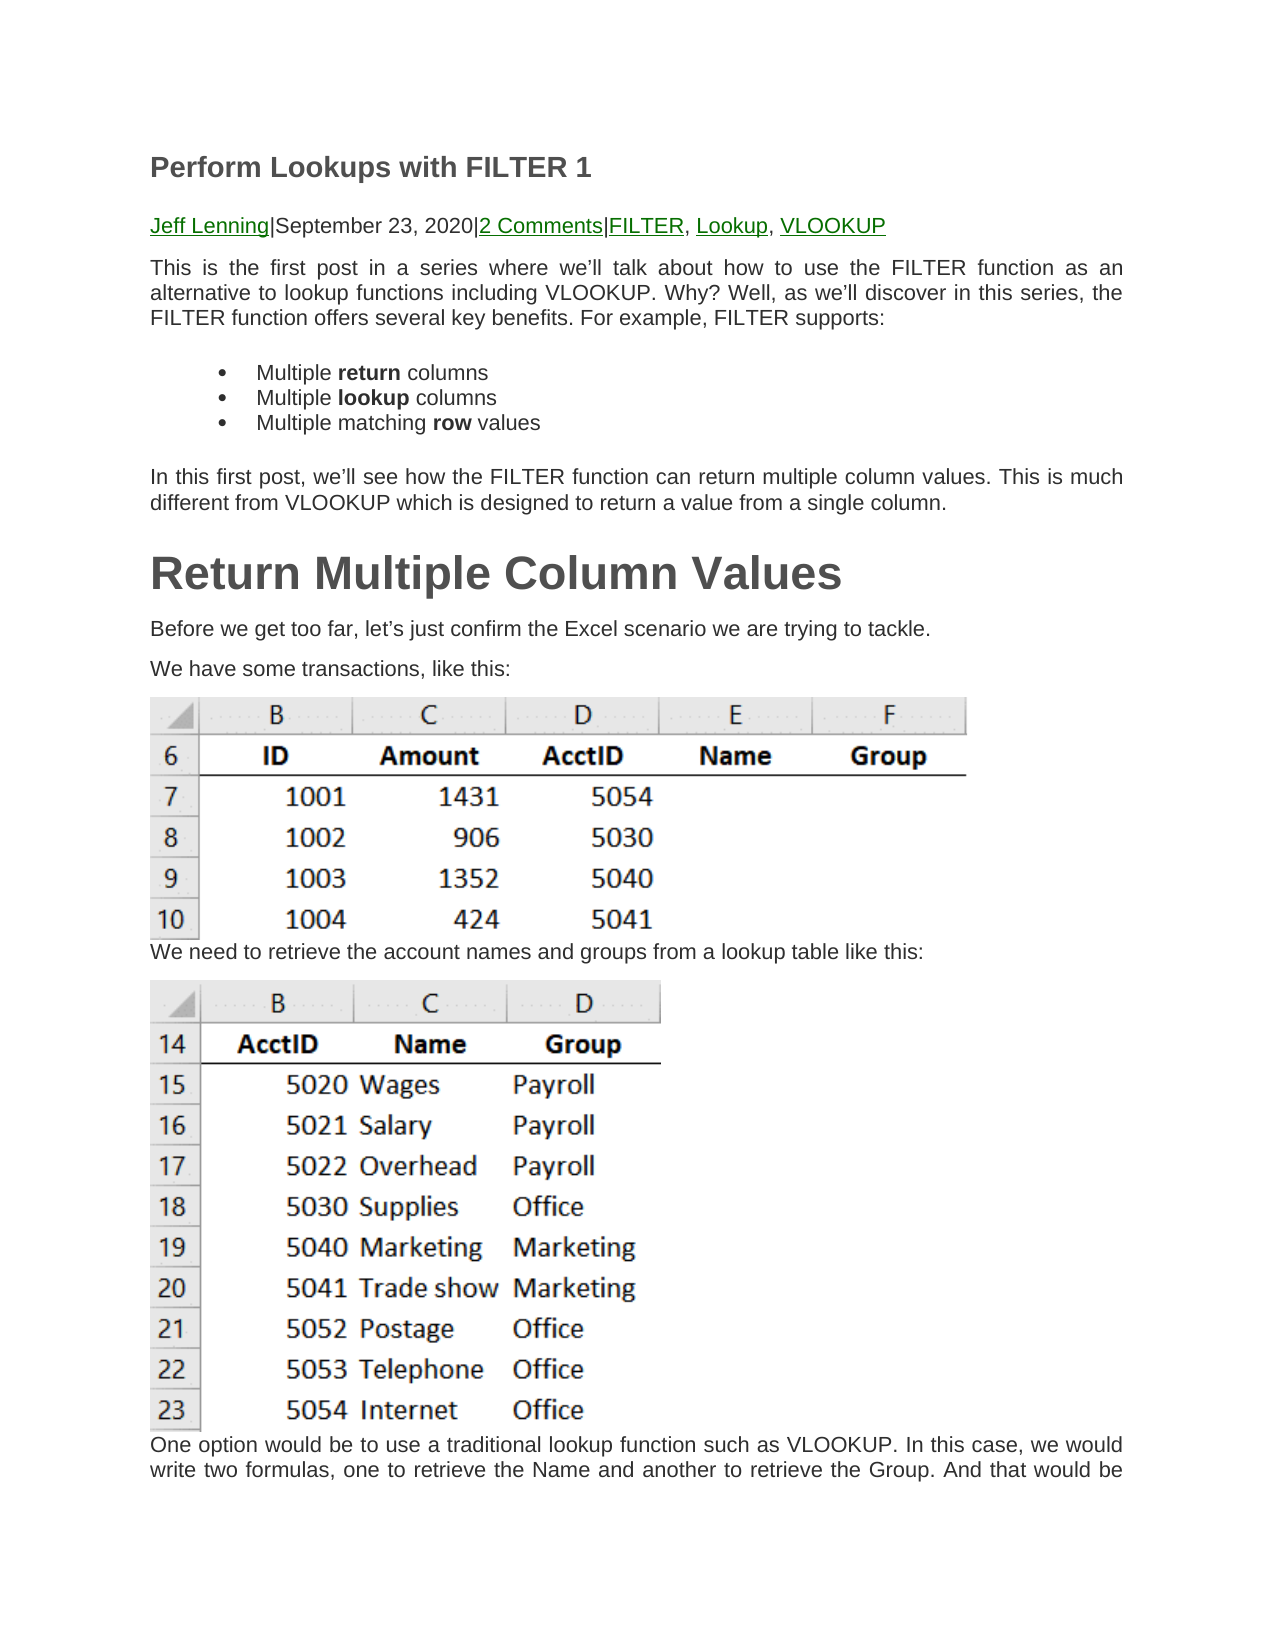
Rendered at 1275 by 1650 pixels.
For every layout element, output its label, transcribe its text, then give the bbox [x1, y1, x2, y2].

list Multiple return columns [219, 359, 1125, 384]
text We need to retrieve the account names and groups from a lookup table like this: [150, 939, 1125, 964]
text Jeff Lenning|September 23, 2020|2 Comments|FILTER, Lookup, VLOOKUP [150, 213, 1125, 238]
list Multiple matching row values [219, 410, 1125, 435]
list Multiple lookup columns [219, 384, 1125, 410]
text Before we get too far, let’s just confirm the Excel scenario we are trying to tackle. [150, 615, 1125, 641]
text In this first post, we’ll see how the FILTER function can return multiple column values. This is much different from VLOOKUP which is designed to return a value from a single column. [150, 464, 1125, 514]
picture [150, 697, 968, 940]
picture [150, 980, 661, 1432]
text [150, 1432, 1125, 1482]
text Return Multiple Column Values [150, 546, 1125, 600]
text This is the first post in a series where we’ll talk about how to use the FILTER function as an alternative to lookup functions including VLOOKUP. Why? Well, as we’ll discover in this series, the FILTER function offers several key benefits. For example, FILTER supports: [150, 254, 1125, 330]
text We have some transactions, like this: [150, 656, 1125, 681]
text Perform Lookups with FILTER 1 [150, 150, 1125, 183]
